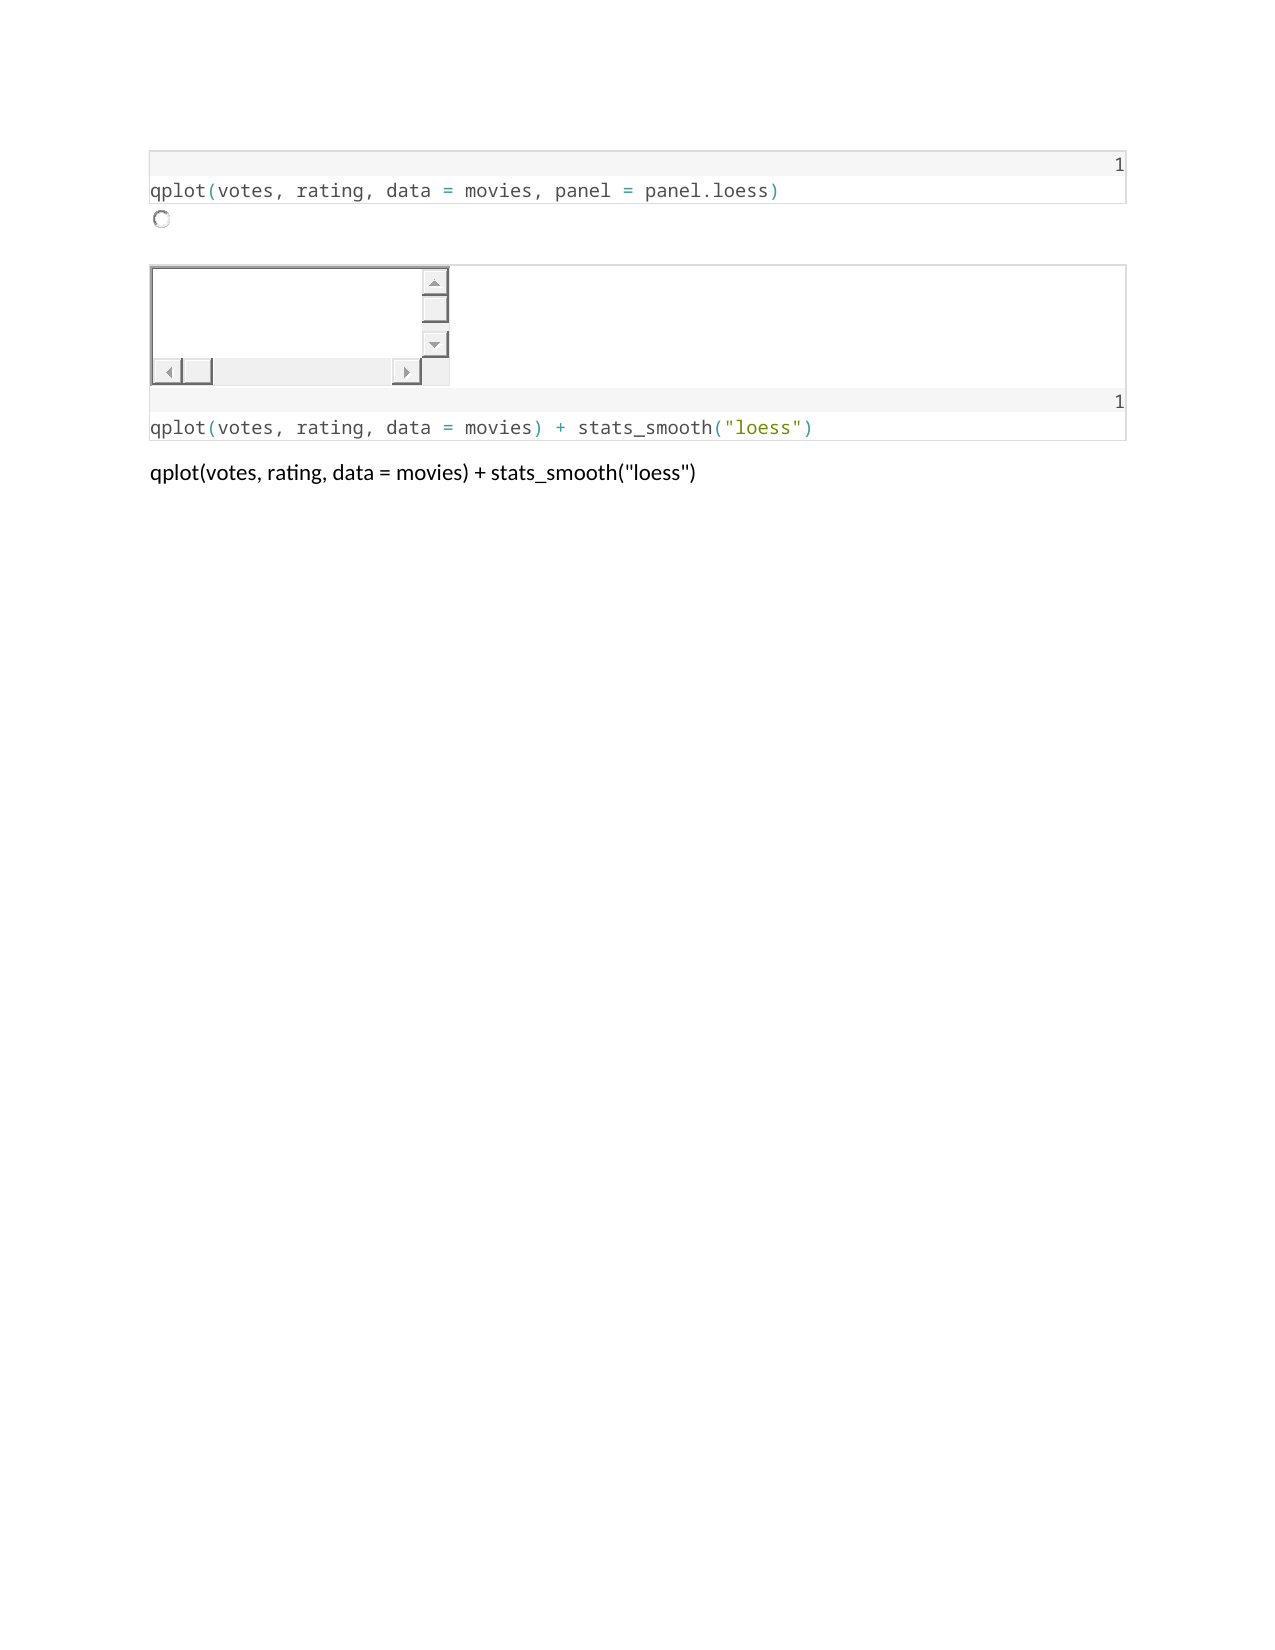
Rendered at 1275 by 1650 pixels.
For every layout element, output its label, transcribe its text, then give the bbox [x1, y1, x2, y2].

text 1 [150, 152, 1125, 176]
text 1 [150, 388, 1125, 412]
text qplot(votes, rating, data = movies) + stats_smooth("loess") [150, 412, 1125, 440]
text qplot(votes, rating, data = movies, panel = panel.loess) [150, 176, 1125, 203]
text qplot(votes, rating, data = movies) + stats_smooth("loess") [150, 458, 1125, 486]
